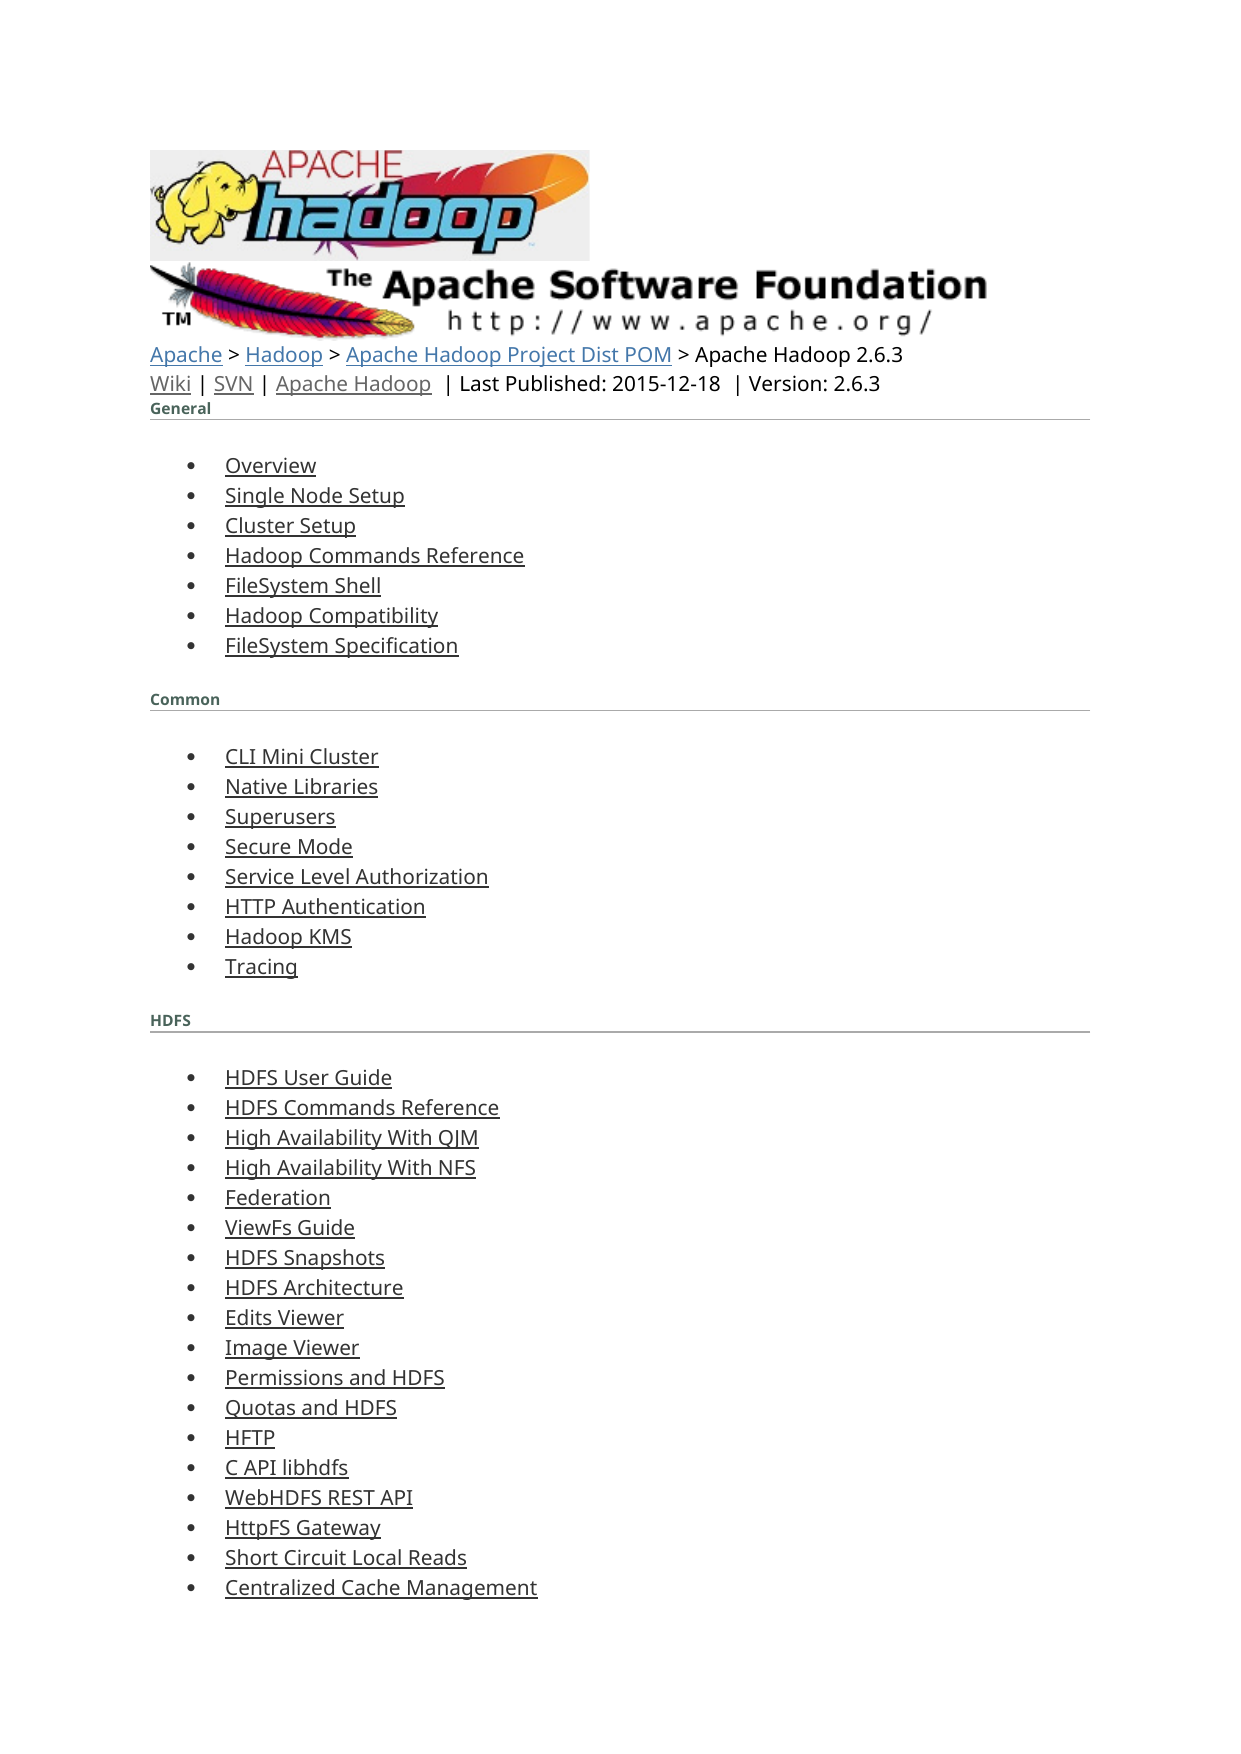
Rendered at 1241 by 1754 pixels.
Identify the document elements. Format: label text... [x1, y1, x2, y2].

list ViewFs Guide [187, 1212, 1090, 1242]
list Secure Mode [187, 831, 1090, 861]
list Tracing [187, 951, 1090, 981]
list Quotas and HDFS [187, 1392, 1090, 1422]
list FileSystem Shell [187, 569, 1090, 599]
text HDFS [150, 1010, 1090, 1031]
text Apache > Hadoop > Apache Hadoop Project Dist POM > Apache Hadoop 2.6.3 [150, 341, 1090, 369]
text General [150, 397, 1090, 419]
list Permissions and HDFS [187, 1362, 1090, 1392]
list HDFS User Guide [187, 1062, 1090, 1092]
list C API libhdfs [187, 1452, 1090, 1482]
list Native Libraries [187, 771, 1090, 801]
list Superusers [187, 801, 1090, 831]
list FileSystem Specification [187, 629, 1090, 659]
list Centralized Cache Management [187, 1572, 1090, 1602]
list HDFS Snapshots [187, 1242, 1090, 1272]
list CLI Mini Cluster [187, 741, 1090, 771]
text Common [150, 689, 1090, 710]
list Single Node Setup [187, 479, 1090, 509]
list HDFS Architecture [187, 1272, 1090, 1302]
list HDFS Commands Reference [187, 1092, 1090, 1122]
list WebHDFS REST API [187, 1482, 1090, 1512]
list HFTP [187, 1422, 1090, 1452]
list Overview [187, 449, 1090, 479]
list Federation [187, 1182, 1090, 1212]
list Edits Viewer [187, 1302, 1090, 1332]
list Image Viewer [187, 1332, 1090, 1362]
list Hadoop Commands Reference [187, 539, 1090, 569]
list Cluster Setup [187, 509, 1090, 539]
list HTTP Authentication [187, 891, 1090, 921]
list HttpFS Gateway [187, 1512, 1090, 1542]
list Hadoop KMS [187, 921, 1090, 951]
text Wiki | SVN | Apache Hadoop | Last Published: 2015-12-18 | Version: 2.6.3 [150, 369, 1090, 397]
list High Availability With QJM [187, 1122, 1090, 1152]
list Short Circuit Local Reads [187, 1542, 1090, 1572]
list High Availability With NFS [187, 1152, 1090, 1182]
picture [150, 150, 990, 341]
list Service Level Authorization [187, 861, 1090, 891]
list Hadoop Compatibility [187, 599, 1090, 629]
